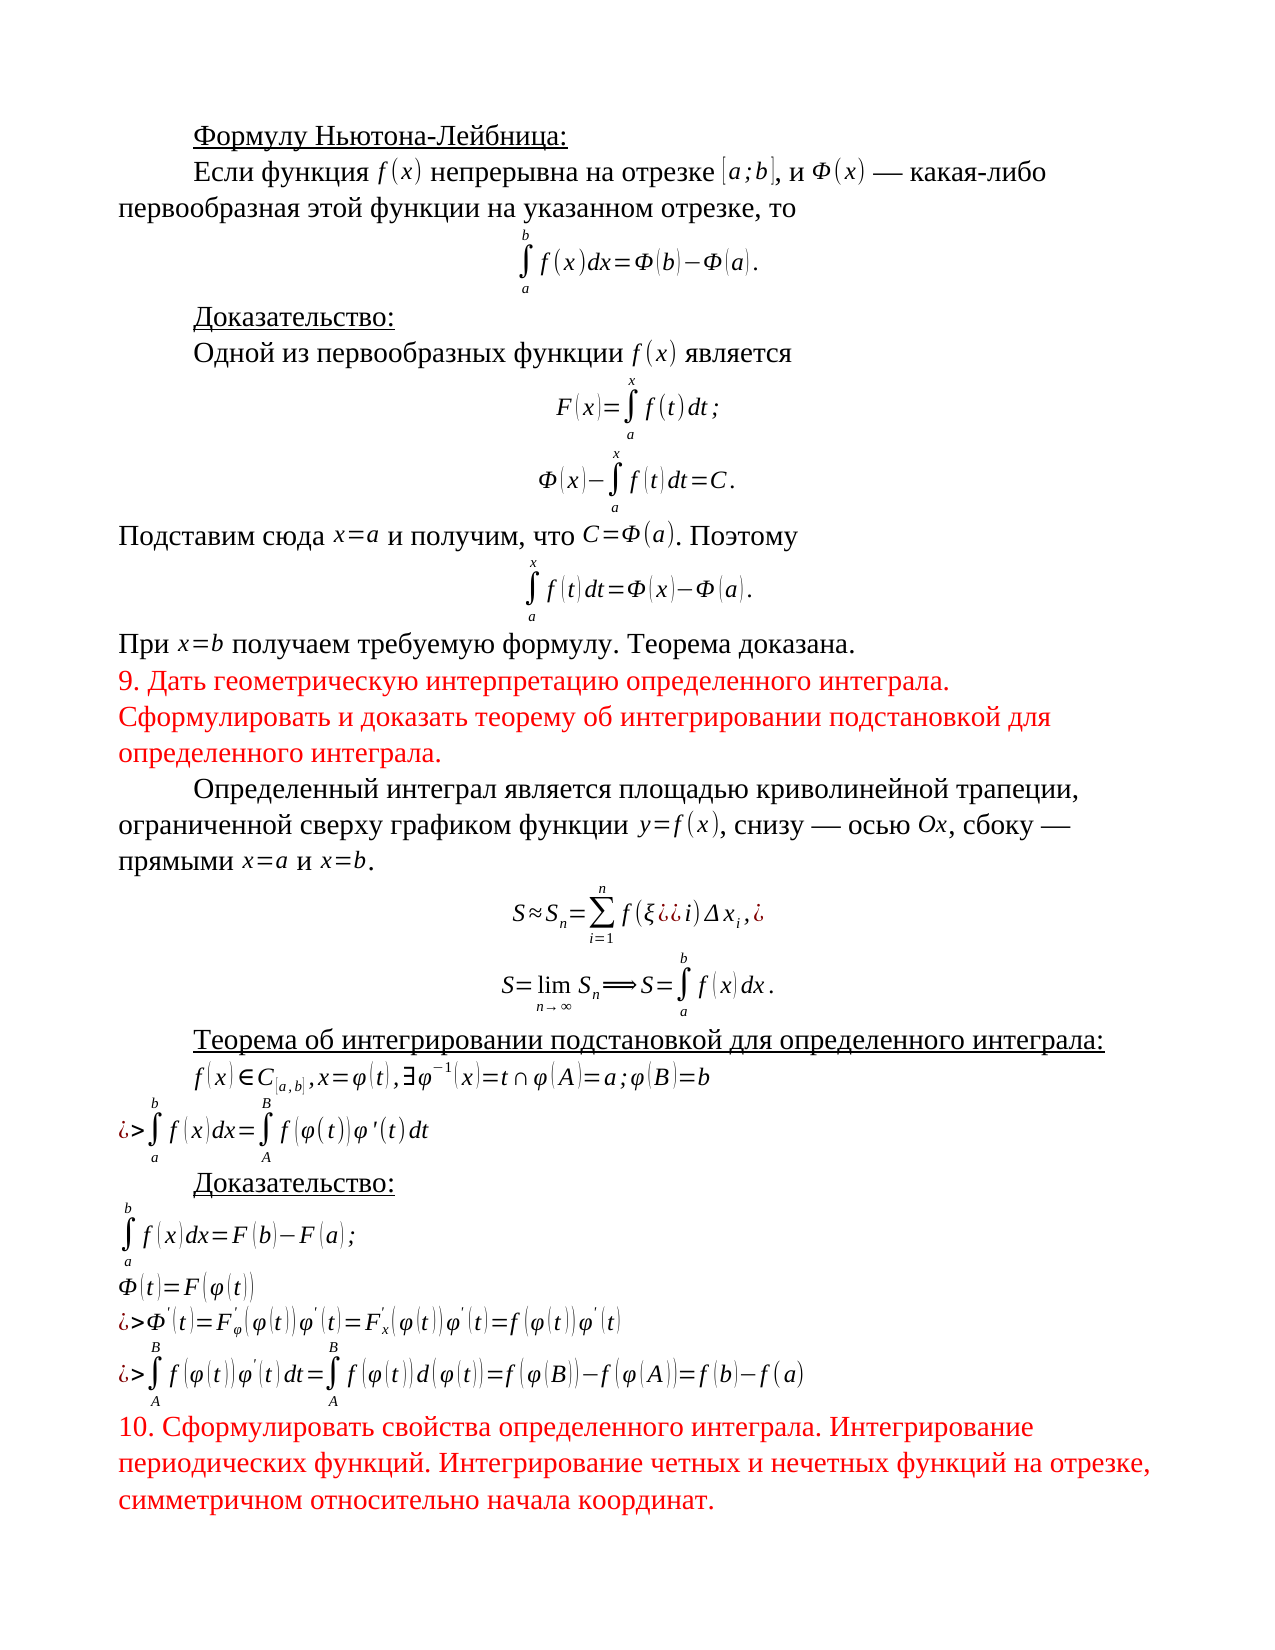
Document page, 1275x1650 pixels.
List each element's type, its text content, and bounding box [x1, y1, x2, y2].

text Подставим сюда и получим, что . Поэтому [118, 518, 1157, 551]
text Определенный интеграл является площадью криволинейной трапеции, ограниченной сверху графиком функции , снизу — осью , сбоку — прямыми и . [118, 771, 1157, 877]
text Теорема об интегрировании подстановкой для определенного интеграла: [118, 1022, 1157, 1056]
text Доказательство: [118, 299, 1157, 333]
text Одной из первообразных функции является [118, 336, 1157, 369]
text При получаем требуемую формулу. Теорема доказана. [118, 627, 1157, 660]
text Если функция непрерывна на отрезке , и — какая-либо первообразная этой функции на указанном отрезке, то [118, 154, 1157, 224]
text 9. Дать геометрическую интерпретацию определенного интеграла. Сформулировать и доказать теорему об интегрировании подстановкой для определенного интеграла. [118, 663, 1157, 769]
text Формулу Ньютона-Лейбница: [118, 118, 1157, 152]
text Доказательство: [118, 1166, 1157, 1199]
text 10. Cформулировать свойства определенного интеграла. Интегрирование периодических функций. Интегрирование четных и нечетных функций на отрезке, симметричном относительно начала координат. [118, 1409, 1157, 1515]
